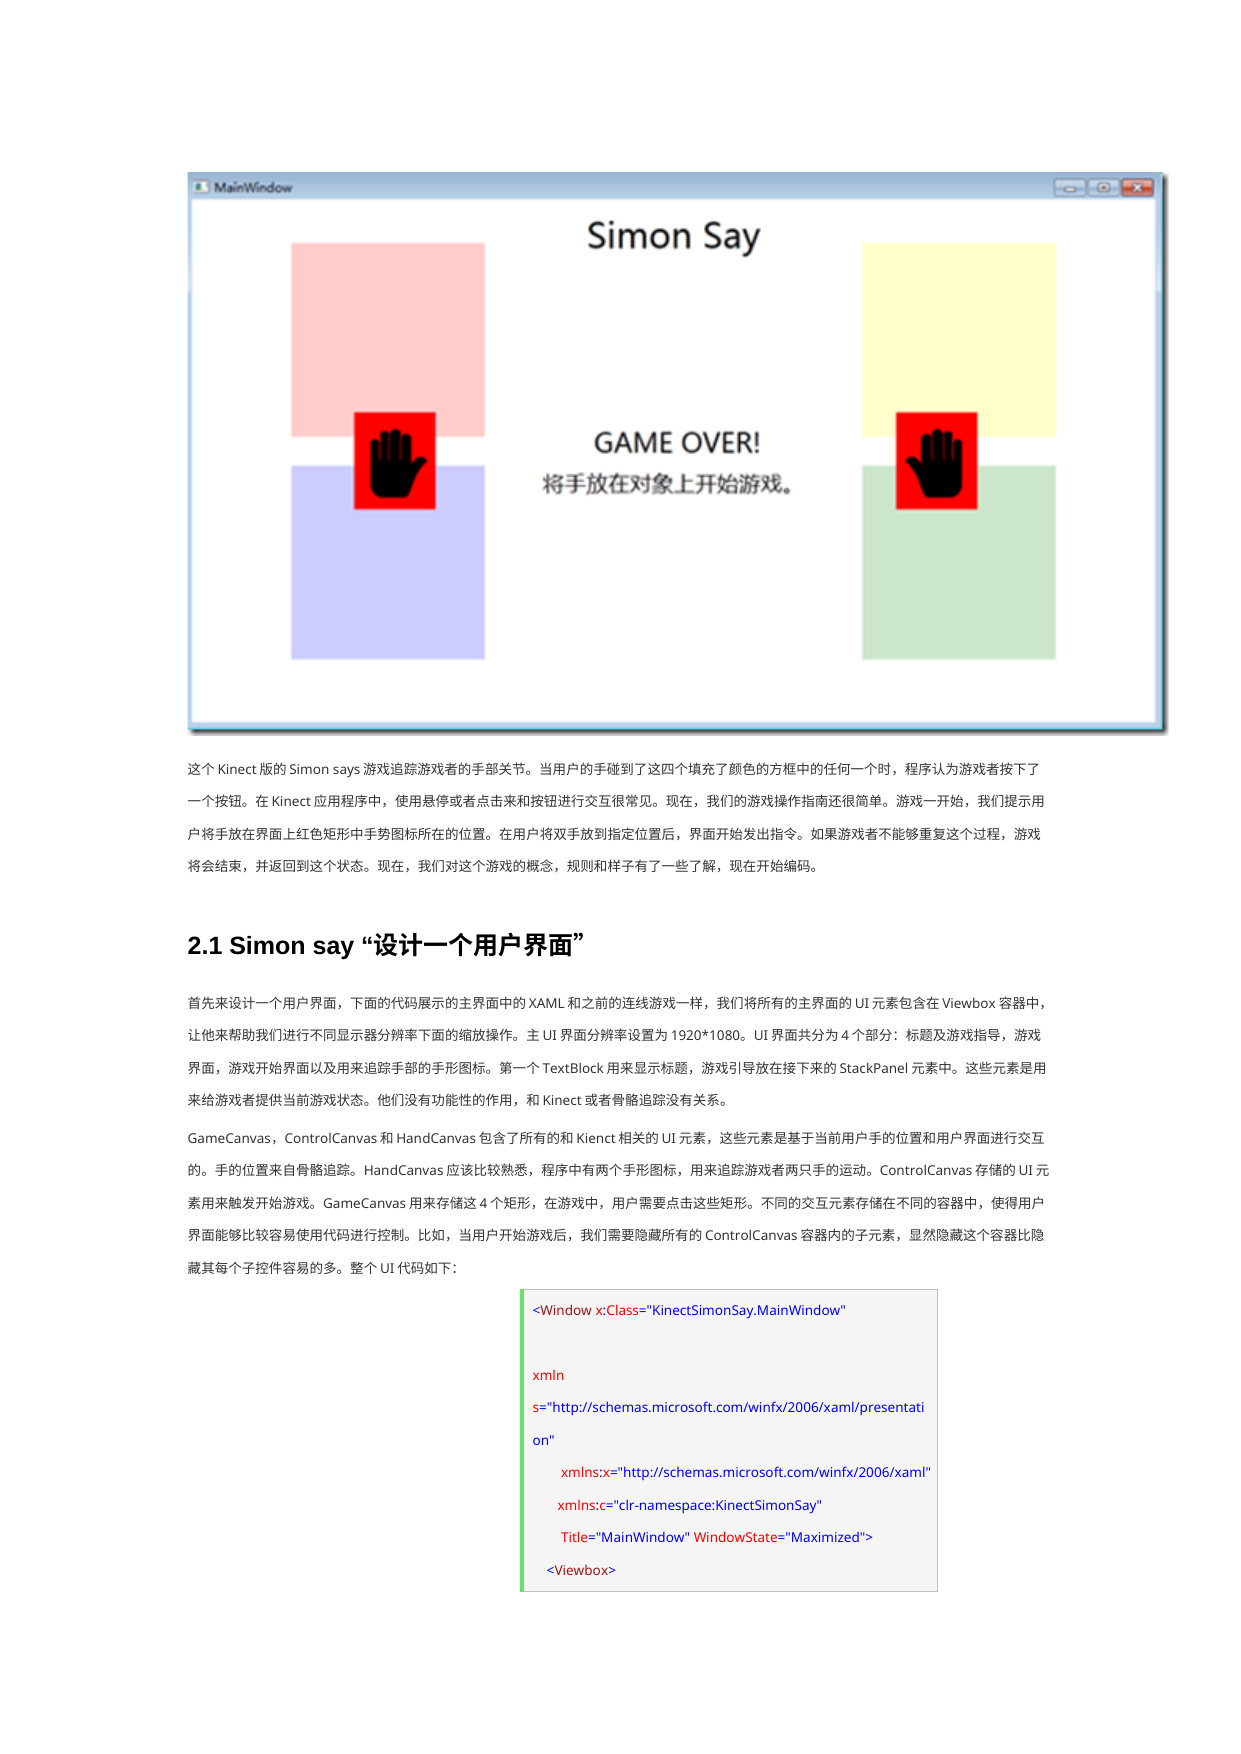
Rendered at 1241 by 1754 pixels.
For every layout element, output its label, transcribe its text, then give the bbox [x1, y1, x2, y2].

text 首先来设计一个用户界面，下面的代码展示的主界面中的XAML和之前的连线游戏一样，我们将所有的主界面的UI元素包含在Viewbox容器中，让他来帮助我们进行不同显示器分辨率下面的缩放操作。主UI界面分辨率设置为1920*1080。UI界面共分为4个部分：标题及游戏指导，游戏界面，游戏开始界面以及用来追踪手部的手形图标。第一个TextBlock用来显示标题，游戏引导放在接下来的StackPanel元素中。这些元素是用来给游戏者提供当前游戏状态。他们没有功能性的作用，和Kinect或者骨骼追踪没有关系。 [187, 986, 1053, 1116]
text 这个Kinect版的Simon says游戏追踪游戏者的手部关节。当用户的手碰到了这四个填充了颜色的方框中的任何一个时，程序认为游戏者按下了一个按钮。在Kinect应用程序中，使用悬停或者点击来和按钮进行交互很常见。现在，我们的游戏操作指南还很简单。游戏一开始，我们提示用户将手放在界面上红色矩形中手势图标所在的位置。在用户将双手放到指定位置后，界面开始发出指令。如果游戏者不能够重复这个过程，游戏将会结束，并返回到这个状态。现在，我们对这个游戏的概念，规则和样子有了一些了解，现在开始编码。 [187, 752, 1053, 882]
text GameCanvas，ControlCanvas和HandCanvas包含了所有的和Kienct相关的UI元素，这些元素是基于当前用户手的位置和用户界面进行交互的。手的位置来自骨骼追踪。HandCanvas应该比较熟悉，程序中有两个手形图标，用来追踪游戏者两只手的运动。ControlCanvas存储的UI元素用来触发开始游戏。GameCanvas用来存储这4个矩形，在游戏中，用户需要点击这些矩形。不同的交互元素存储在不同的容器中，使得用户界面能够比较容易使用代码进行控制。比如，当用户开始游戏后，我们需要隐藏所有的ControlCanvas容器内的子元素，显然隐藏这个容器比隐藏其每个子控件容易的多。整个UI代码如下： [187, 1121, 1053, 1284]
text xmlns:x="http://schemas.microsoft.com/winfx/2006/xaml" [524, 1451, 937, 1484]
text 2.1 Simon say “设计一个用户界面” [187, 911, 1053, 976]
picture [187, 172, 1169, 736]
text Title="MainWindow" WindowState="Maximized"> [524, 1516, 937, 1549]
text xmlns:c="clr-namespace:KinectSimonSay" [524, 1484, 937, 1516]
text xmlns="http://schemas.microsoft.com/winfx/2006/xaml/presentation" [524, 1321, 937, 1451]
text <Window x:Class="KinectSimonSay.MainWindow" [524, 1290, 937, 1321]
text <Viewbox> [524, 1549, 937, 1591]
